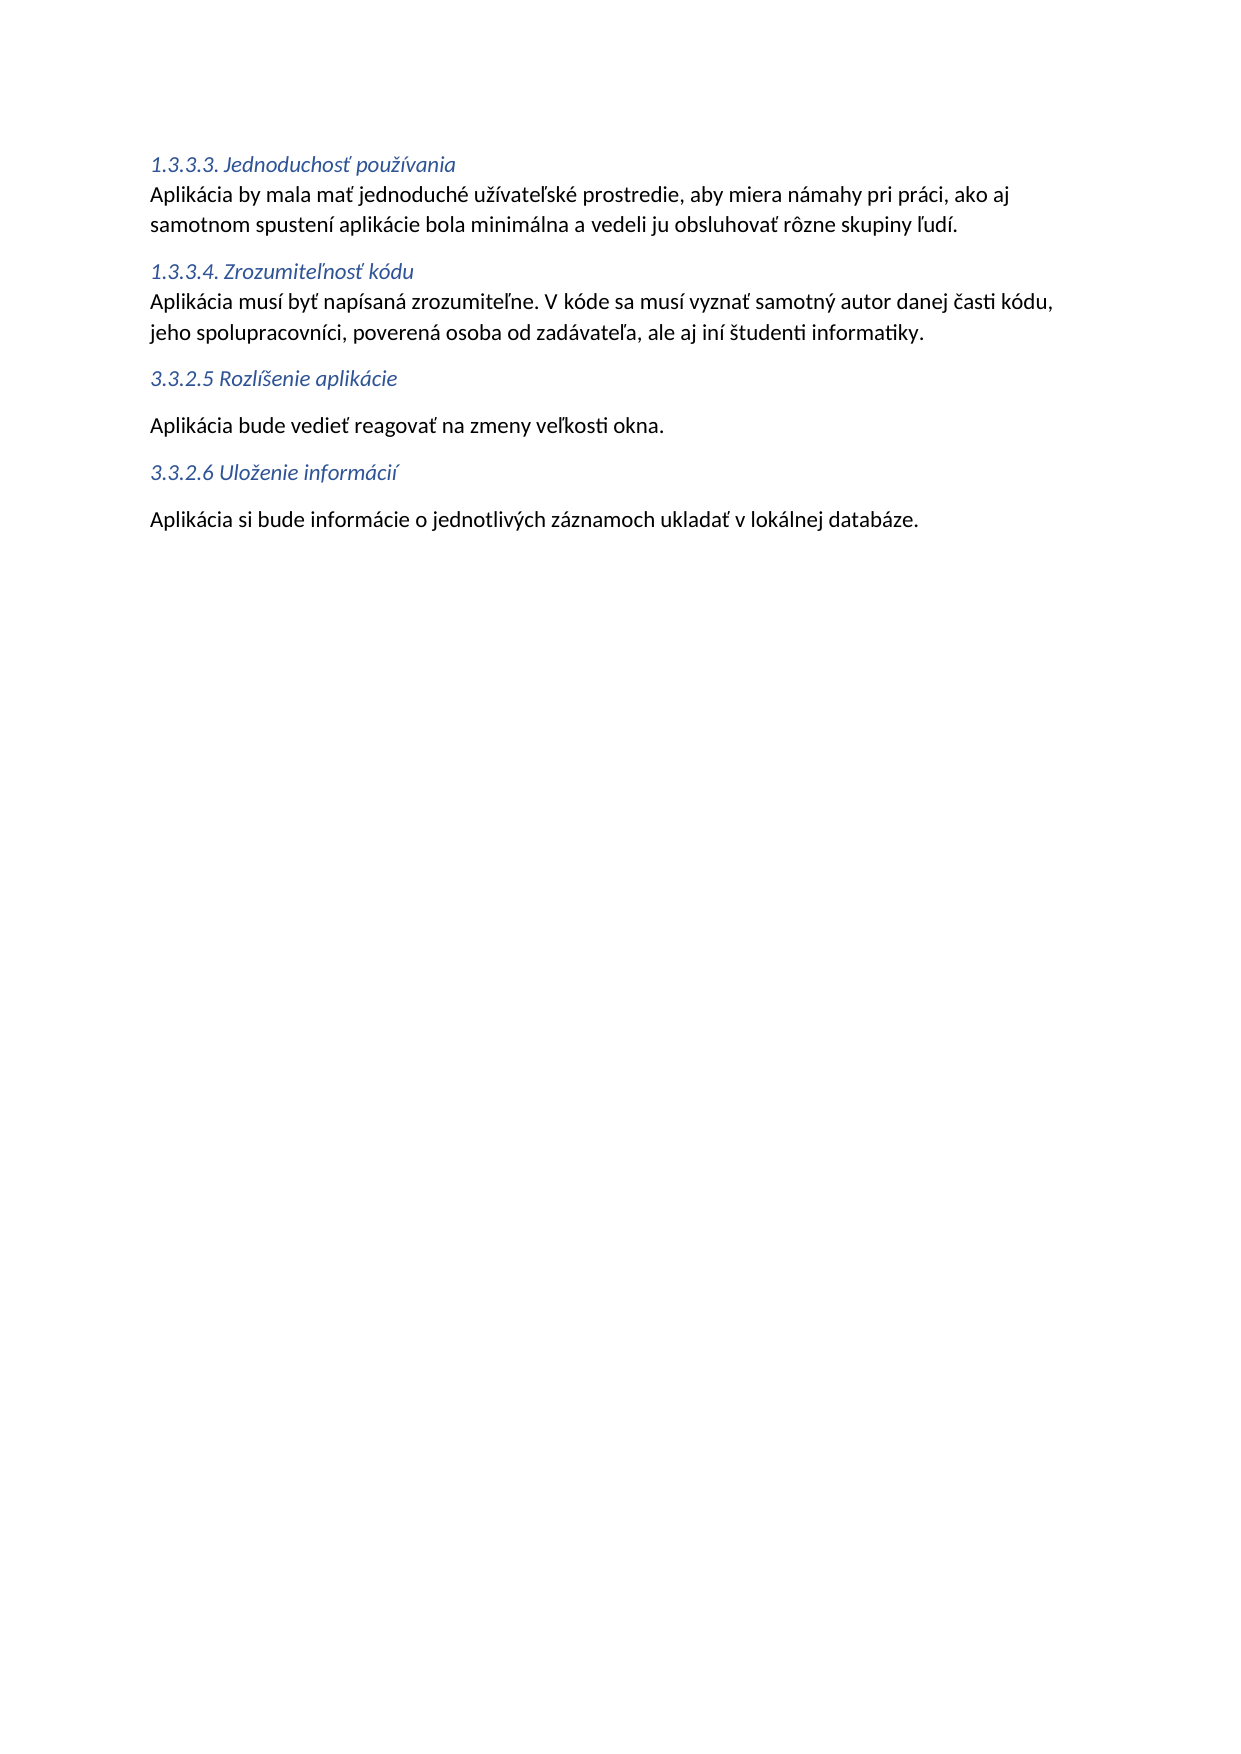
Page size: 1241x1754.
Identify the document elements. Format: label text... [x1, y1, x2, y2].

subtitle 3.3.2.6 Uloženie informácií [150, 458, 1090, 486]
text Aplikácia musí byť napísaná zrozumiteľne. V kóde sa musí vyznať samotný autor danej časti kódu, jeho spolupracovníci, poverená osoba od zadávateľa, ale aj iní študenti informatiky. [150, 287, 1090, 346]
text Aplikácia si bude informácie o jednotlivých záznamoch ukladať v lokálnej databáze. [150, 505, 1090, 533]
subtitle Jednoduchosť používania [150, 150, 1090, 178]
text Aplikácia by mala mať jednoduché užívateľské prostredie, aby miera námahy pri práci, ako aj samotnom spustení aplikácie bola minimálna a vedeli ju obsluhovať rôzne skupiny ľudí. [150, 180, 1090, 238]
subtitle 3.3.2.5 Rozlíšenie aplikácie [150, 364, 1090, 393]
text Aplikácia bude vedieť reagovať na zmeny veľkosti okna. [150, 411, 1090, 439]
subtitle Zrozumiteľnosť kódu [150, 257, 1090, 285]
